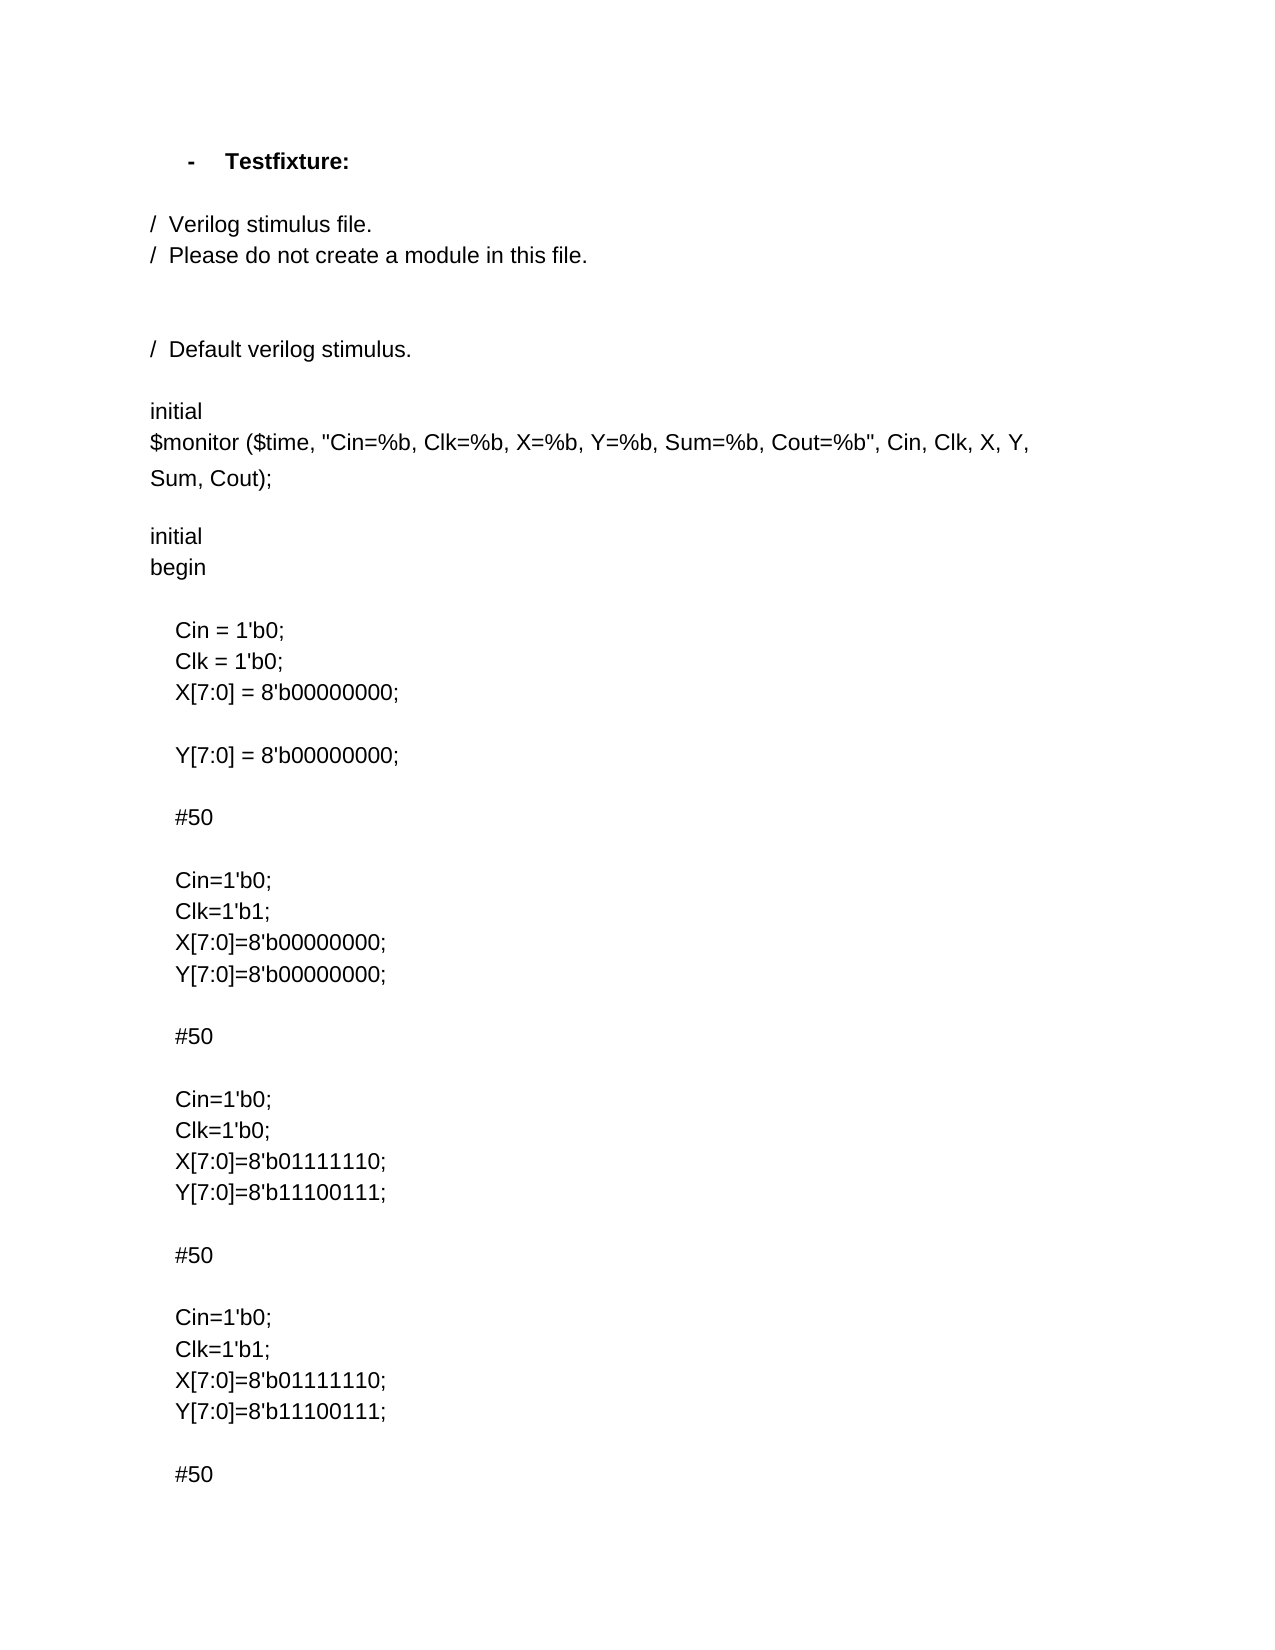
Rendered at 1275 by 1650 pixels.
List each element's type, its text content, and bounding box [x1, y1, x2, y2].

text $monitor ($time, "Cin=%b, Clk=%b, X=%b, Y=%b, Sum=%b, Cout=%b", Cin, Clk, X, Y, Sum, Cout); [150, 429, 1089, 492]
text #50 [175, 1242, 1125, 1268]
text #50 [175, 1023, 1125, 1049]
text initial [150, 398, 1125, 424]
text Clk = 1'b0; [175, 648, 1125, 674]
text X[7:0] = 8'b00000000; [175, 679, 1125, 706]
text X[7:0]=8'b00000000; [175, 929, 1125, 956]
text Cin=1'b0; [175, 1086, 1125, 1112]
text Y[7:0]=8'b11100111; [175, 1179, 1125, 1206]
list Please do not create a module in this file. [150, 242, 1125, 268]
text Y[7:0]=8'b11100111; [175, 1398, 1125, 1424]
text Cin = 1'b0; [175, 617, 1125, 643]
text Cin=1'b0; [175, 867, 1125, 893]
text Y[7:0]=8'b00000000; [175, 961, 1125, 987]
text Clk=1'b1; [175, 898, 1125, 924]
text X[7:0]=8'b01111110; [175, 1367, 1125, 1393]
text #50 [175, 804, 1125, 831]
text Clk=1'b1; [175, 1336, 1125, 1362]
text initial [150, 523, 1125, 549]
list Testfixture: [187, 148, 1125, 174]
text #50 [175, 1461, 1125, 1487]
text X[7:0]=8'b01111110; [175, 1148, 1125, 1174]
text Y[7:0] = 8'b00000000; [175, 742, 1125, 768]
text Clk=1'b0; [175, 1117, 1125, 1143]
text Cin=1'b0; [175, 1304, 1125, 1331]
list Default verilog stimulus. [150, 336, 1125, 362]
text begin [150, 554, 1125, 581]
list Verilog stimulus file. [150, 211, 1125, 237]
